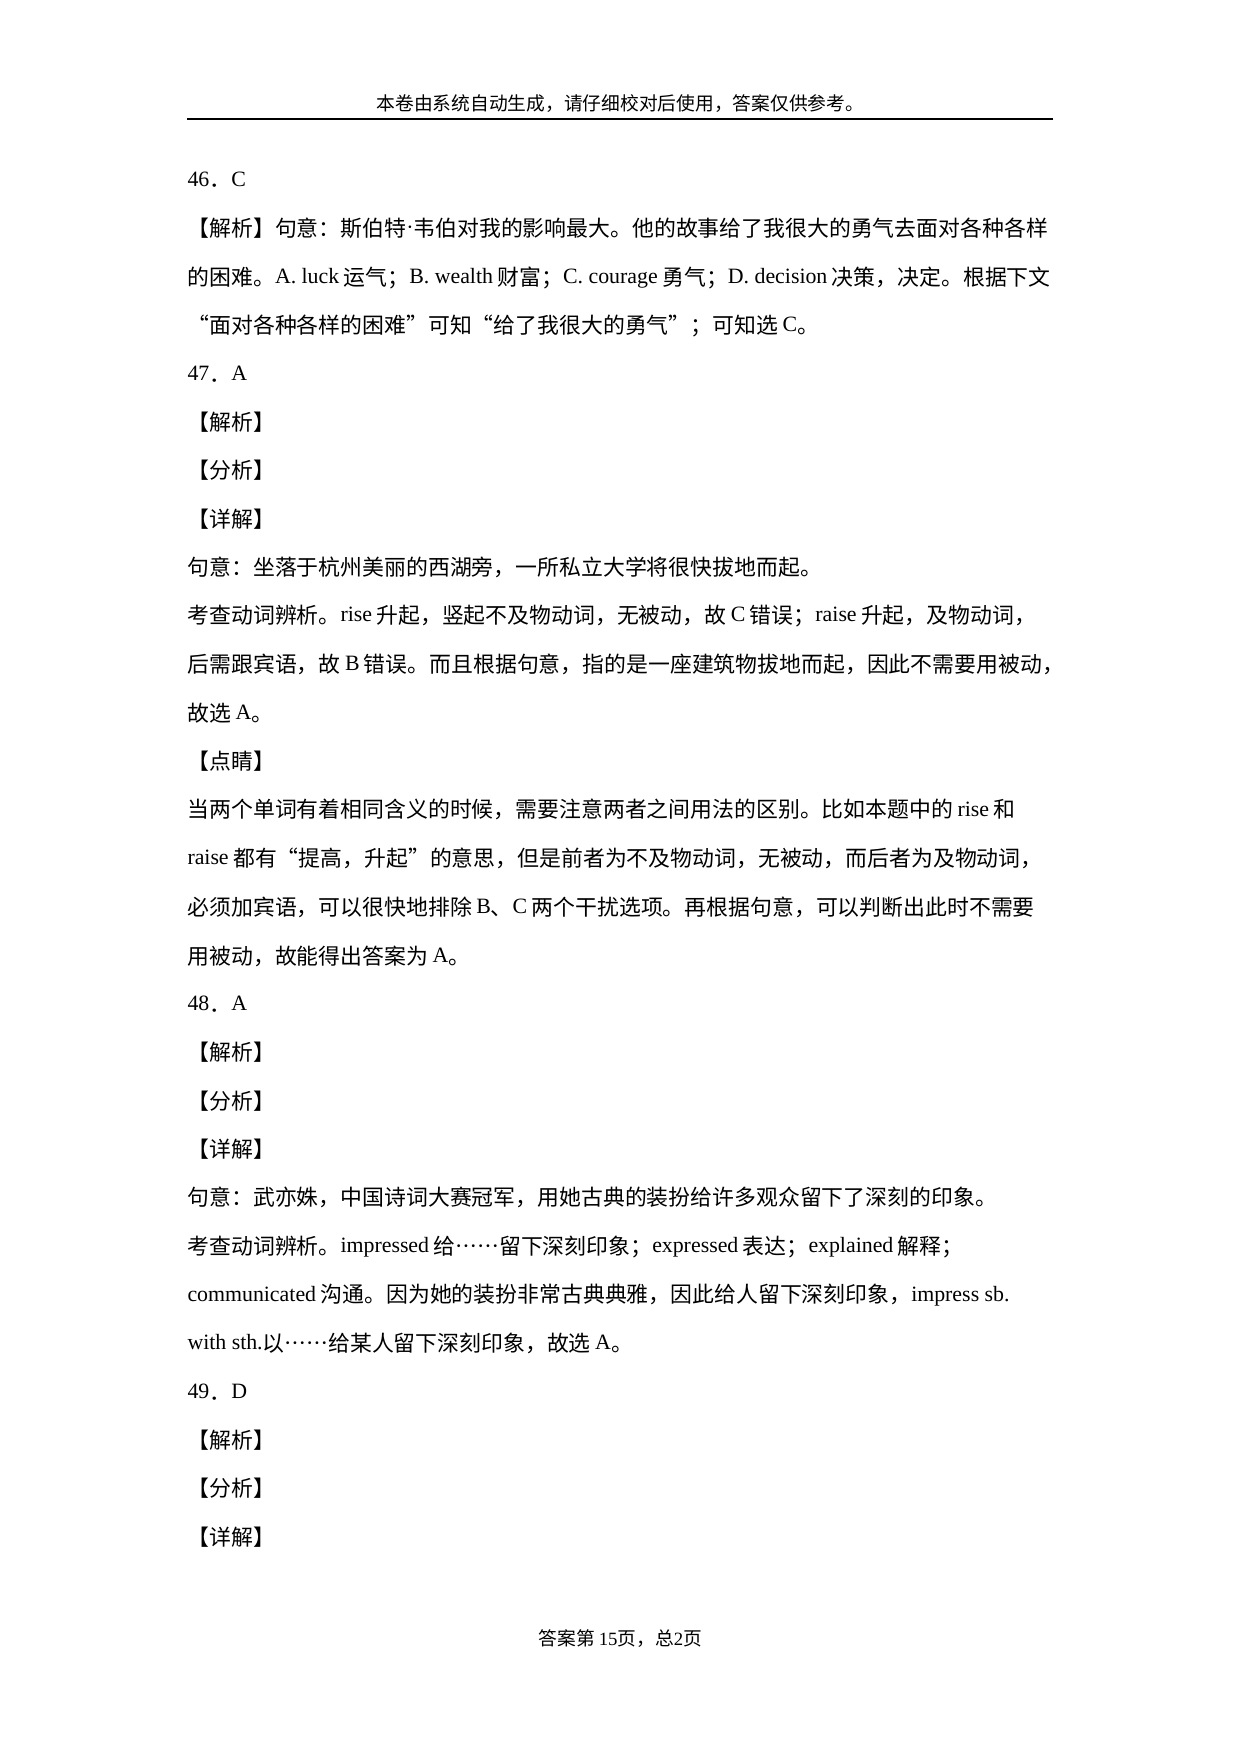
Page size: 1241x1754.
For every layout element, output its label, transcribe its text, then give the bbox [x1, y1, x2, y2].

text 考查动词辨析。impressed给……留下深刻印象；expressed表达；explained解释；communicated沟通。因为她的装扮非常古典典雅，因此给人留下深刻印象，impress sb. with sth.以……给某人留下深刻印象，故选A。 [187, 1228, 1053, 1358]
text 【详解】 [187, 1132, 1053, 1164]
text 【解析】 [187, 1035, 1053, 1067]
text 46．C [187, 162, 1053, 194]
text 48．A [187, 987, 1053, 1019]
text 49．D [187, 1374, 1053, 1407]
text 【详解】 [187, 501, 1053, 534]
text 【分析】 [187, 1471, 1053, 1503]
text 【点睛】 [187, 744, 1053, 776]
text 句意：坐落于杭州美丽的西湖旁，一所私立大学将很快拔地而起。 [187, 549, 1053, 582]
text 【解析】 [187, 1422, 1053, 1455]
text 句意：武亦姝，中国诗词大赛冠军，用她古典的装扮给许多观众留下了深刻的印象。 [187, 1180, 1053, 1212]
text 【解析】 [187, 404, 1053, 437]
text 47．A [187, 356, 1053, 389]
text 【解析】句意：斯伯特·韦伯对我的影响最大。他的故事给了我很大的勇气去面对各种各样的困难。A. luck运气；B. wealth财富；C. courage勇气；D. decision决策，决定。根据下文“面对各种各样的困难”可知“给了我很大的勇气”；可知选C。 [187, 210, 1053, 340]
text 考查动词辨析。rise升起，竖起不及物动词，无被动，故C错误；raise升起，及物动词，后需跟宾语，故B错误。而且根据句意，指的是一座建筑物拔地而起，因此不需要用被动，故选A。 [187, 598, 1053, 728]
text 当两个单词有着相同含义的时候，需要注意两者之间用法的区别。比如本题中的rise和raise都有“提高，升起”的意思，但是前者为不及物动词，无被动，而后者为及物动词，必须加宾语，可以很快地排除B、C两个干扰选项。再根据句意，可以判断出此时不需要用被动，故能得出答案为A。 [187, 792, 1053, 971]
text 【分析】 [187, 453, 1053, 485]
text 【详解】 [187, 1519, 1053, 1552]
text 【分析】 [187, 1083, 1053, 1116]
